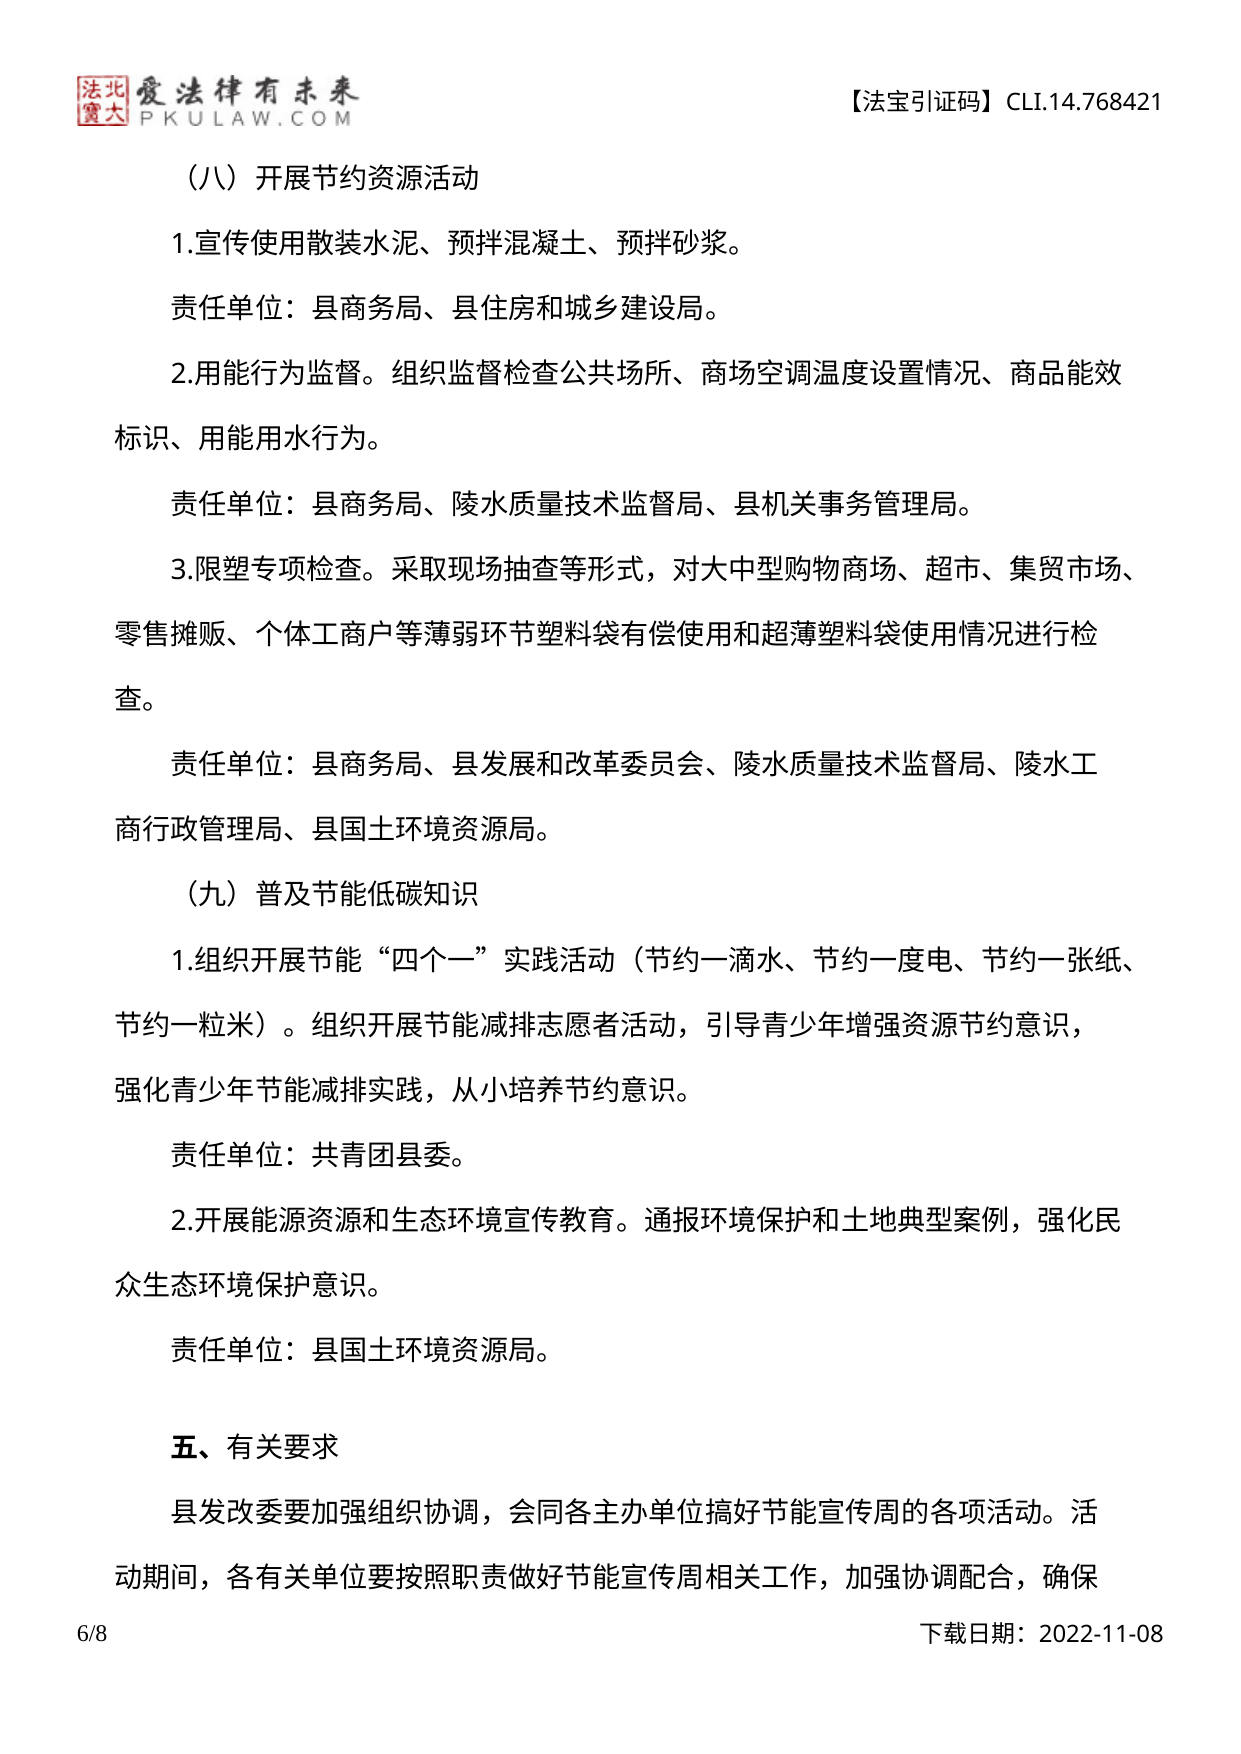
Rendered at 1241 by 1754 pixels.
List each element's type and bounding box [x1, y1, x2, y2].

picture [76, 75, 361, 126]
text [114, 1424, 1126, 1595]
text [114, 156, 1126, 1369]
